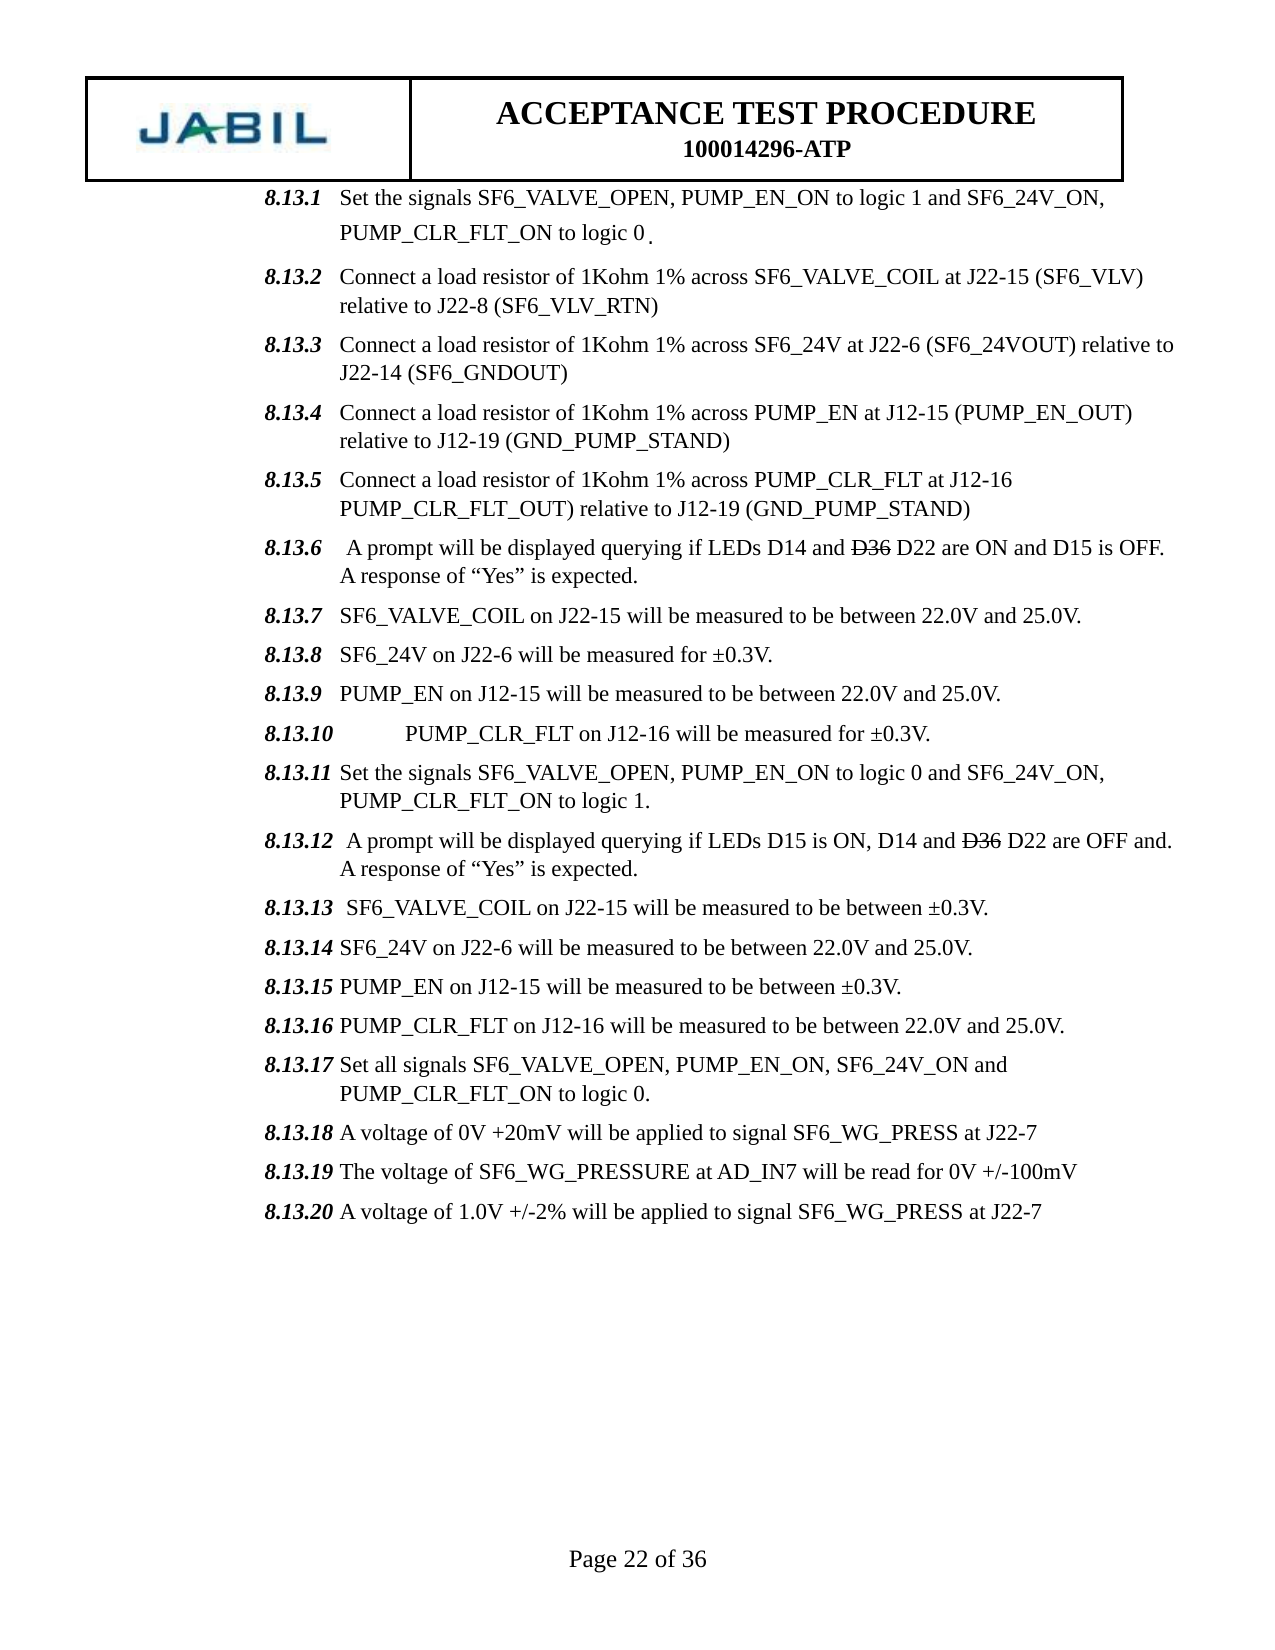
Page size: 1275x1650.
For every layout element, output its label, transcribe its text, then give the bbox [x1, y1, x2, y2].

subtitle PUMP_EN on J12-15 will be measured to be between ±0.3V. [264, 973, 1176, 999]
subtitle A voltage of 1.0V +/-2% will be applied to signal SF6_WG_PRESS at J22-7 [264, 1198, 1176, 1224]
subtitle PUMP_CLR_FLT on J12-16 will be measured for ±0.3V. [264, 720, 1176, 746]
subtitle A voltage of 0V +20mV will be applied to signal SF6_WG_PRESS at J22-7 [264, 1119, 1176, 1146]
subtitle Set the signals SF6_VALVE_OPEN, PUMP_EN_ON to logic 1 and SF6_24V_ON, PUMP_CLR_FLT_ON to logic 0. [264, 152, 1176, 249]
subtitle Connect a load resistor of 1Kohm 1% across PUMP_EN at J12-15 (PUMP_EN_OUT) relative to J12-19 (GND_PUMP_STAND) [264, 399, 1176, 453]
subtitle Connect a load resistor of 1Kohm 1% across PUMP_CLR_FLT at J12-16 PUMP_CLR_FLT_OUT) relative to J12-19 (GND_PUMP_STAND) [264, 466, 1176, 521]
subtitle A prompt will be displayed querying if LEDs D14 and D36 D22 are ON and D15 is OFF. A response of “Yes” is expected. [264, 534, 1176, 589]
subtitle Connect a load resistor of 1Kohm 1% across SF6_24V at J22-6 (SF6_24VOUT) relative to J22-14 (SF6_GNDOUT) [264, 331, 1176, 386]
subtitle SF6_VALVE_COIL on J22-15 will be measured to be between ±0.3V. [264, 894, 1176, 921]
subtitle The voltage of SF6_WG_PRESSURE at AD_IN7 will be read for 0V +/-100mV [264, 1158, 1176, 1185]
subtitle Set the signals SF6_VALVE_OPEN, PUMP_EN_ON to logic 0 and SF6_24V_ON, PUMP_CLR_FLT_ON to logic 1. [264, 759, 1176, 814]
subtitle PUMP_CLR_FLT on J12-16 will be measured to be between 22.0V and 25.0V. [264, 1012, 1176, 1038]
subtitle Connect a load resistor of 1Kohm 1% across SF6_VALVE_COIL at J22-15 (SF6_VLV) relative to J22-8 (SF6_VLV_RTN) [264, 263, 1176, 318]
subtitle A prompt will be displayed querying if LEDs D15 is ON, D14 and D36 D22 are OFF and. A response of “Yes” is expected. [264, 827, 1176, 881]
subtitle PUMP_EN on J12-15 will be measured to be between 22.0V and 25.0V. [264, 680, 1176, 707]
subtitle SF6_24V on J22-6 will be measured to be between 22.0V and 25.0V. [264, 934, 1176, 960]
subtitle SF6_24V on J22-6 will be measured for ±0.3V. [264, 641, 1176, 667]
subtitle SF6_VALVE_COIL on J22-15 will be measured to be between 22.0V and 25.0V. [264, 602, 1176, 628]
picture [135, 103, 332, 153]
subtitle Set all signals SF6_VALVE_OPEN, PUMP_EN_ON, SF6_24V_ON and PUMP_CLR_FLT_ON to logic 0. [264, 1051, 1176, 1106]
